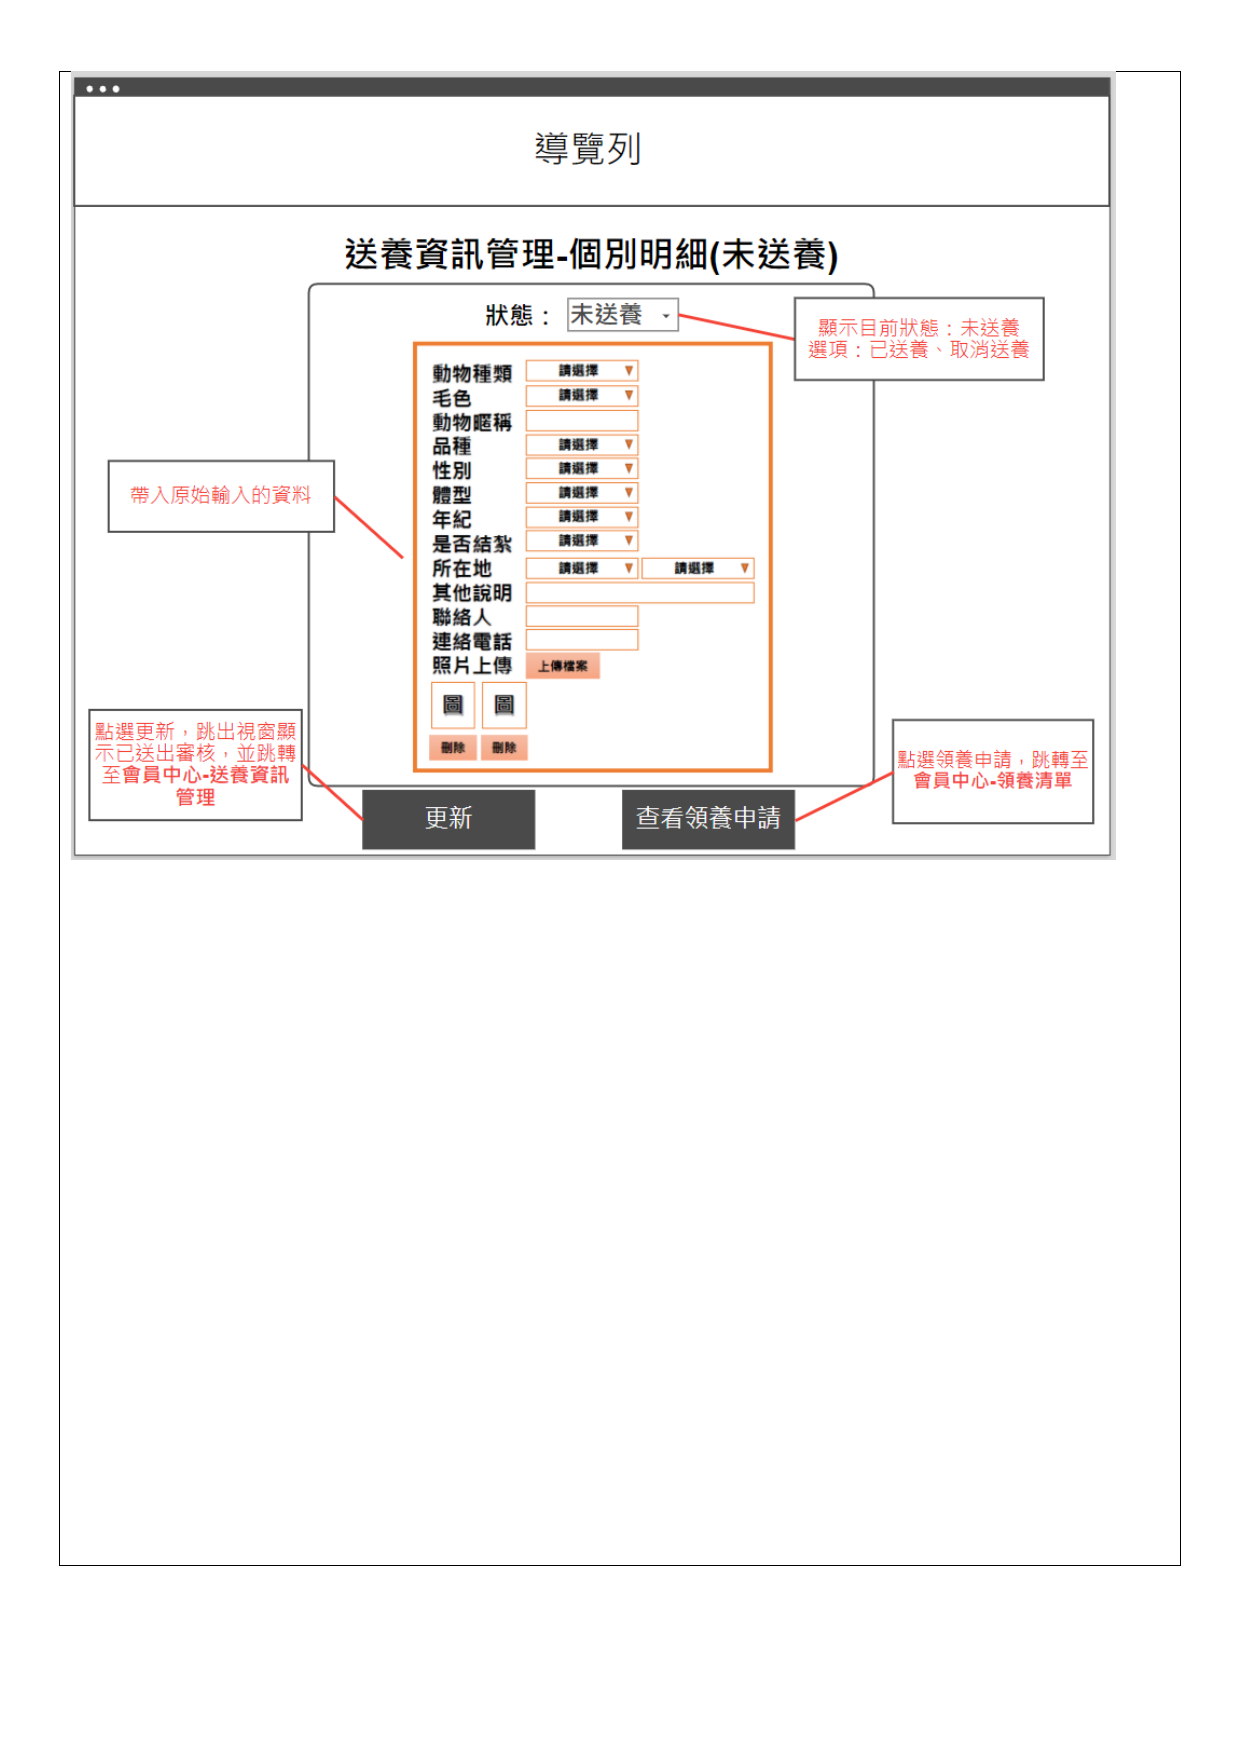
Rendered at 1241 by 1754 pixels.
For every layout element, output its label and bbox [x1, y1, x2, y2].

picture [70, 71, 1116, 860]
table_cell [60, 72, 1180, 1565]
